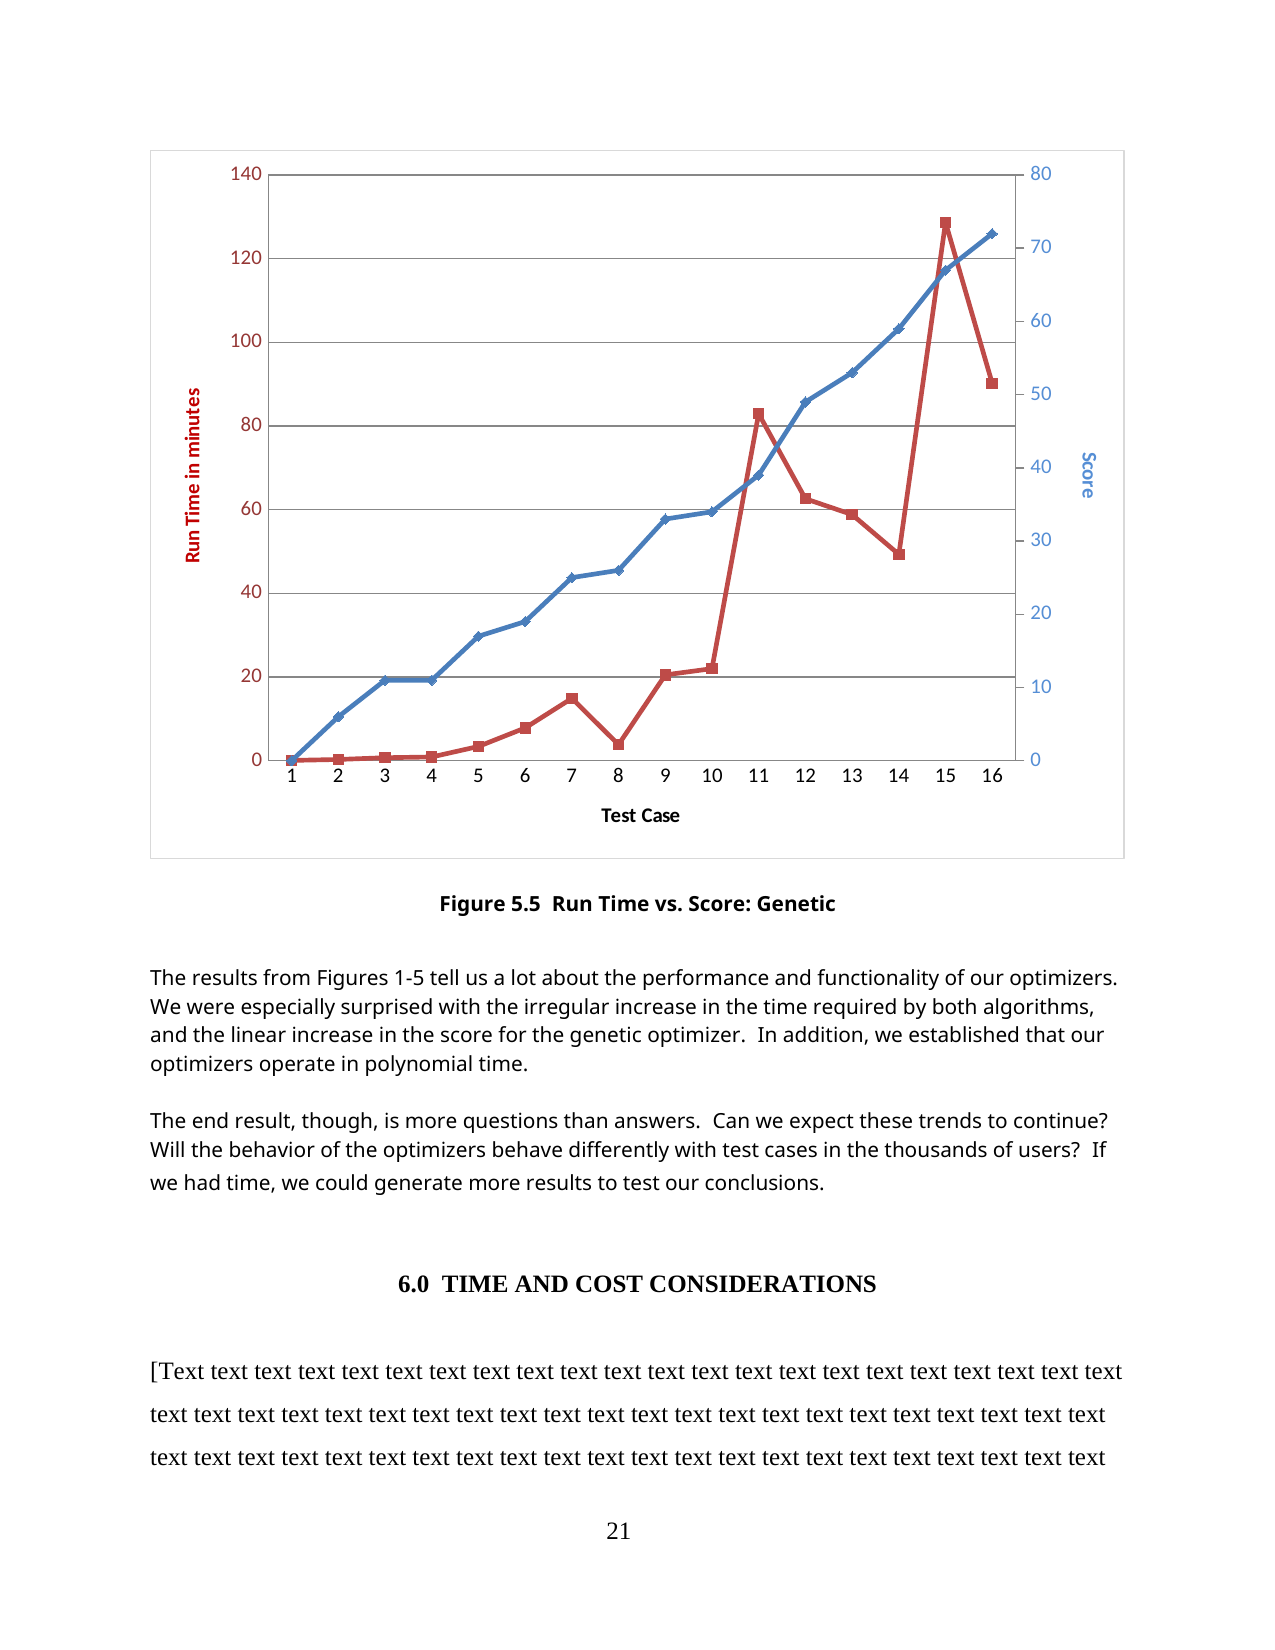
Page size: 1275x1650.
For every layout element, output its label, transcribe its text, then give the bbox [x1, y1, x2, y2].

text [150, 1356, 1125, 1471]
text Figure 5.5 Run Time vs. Score: Genetic [150, 889, 1125, 917]
text The end result, though, is more questions than answers. Can we expect these trends to continue? Will the behavior of the optimizers behave differently with test cases in the thousands of users? If we had time, we could generate more results to test our conclusions. [150, 1106, 1125, 1197]
text The results from Figures 1-5 tell us a lot about the performance and functionality of our optimizers. We were especially surprised with the irregular increase in the time required by both algorithms, and the linear increase in the score for the genetic optimizer. In addition, we established that our optimizers operate in polynomial time. [150, 963, 1125, 1077]
text 6.0 TIME AND COST CONSIDERATIONS [150, 1269, 1125, 1298]
